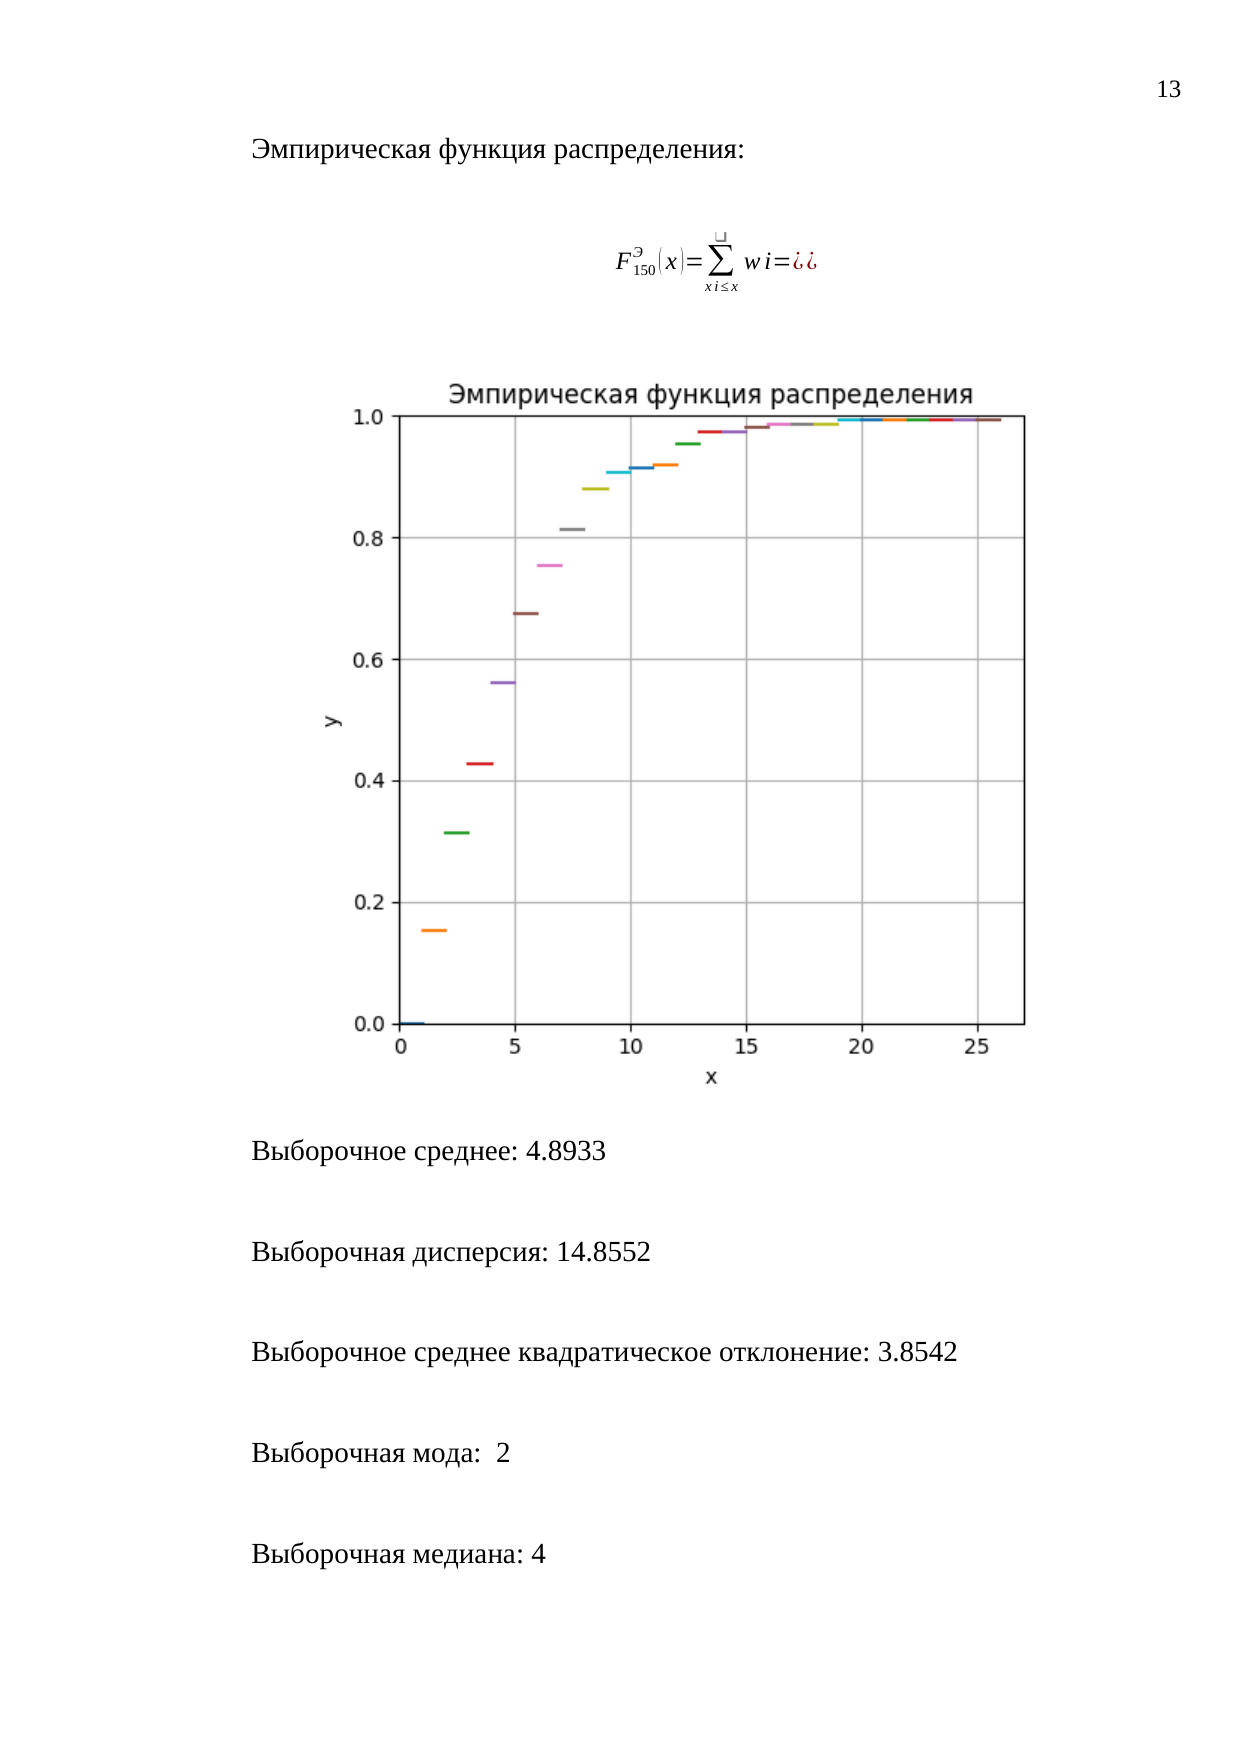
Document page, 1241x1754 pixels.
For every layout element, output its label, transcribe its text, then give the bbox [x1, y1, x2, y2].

text Выборочное среднее: 4.8933 [177, 865, 1181, 1167]
text Выборочная дисперсия: 14.8552 [177, 1234, 1181, 1267]
text Эмпирическая функция распределения: [177, 131, 1181, 165]
text Выборочное среднее квадратическое отклонение: 3.8542 [177, 1334, 1181, 1368]
text Выборочная мода: 2 [177, 1435, 1181, 1469]
picture [300, 360, 1048, 1108]
text Выборочная медиана: 4 [177, 1536, 1181, 1569]
